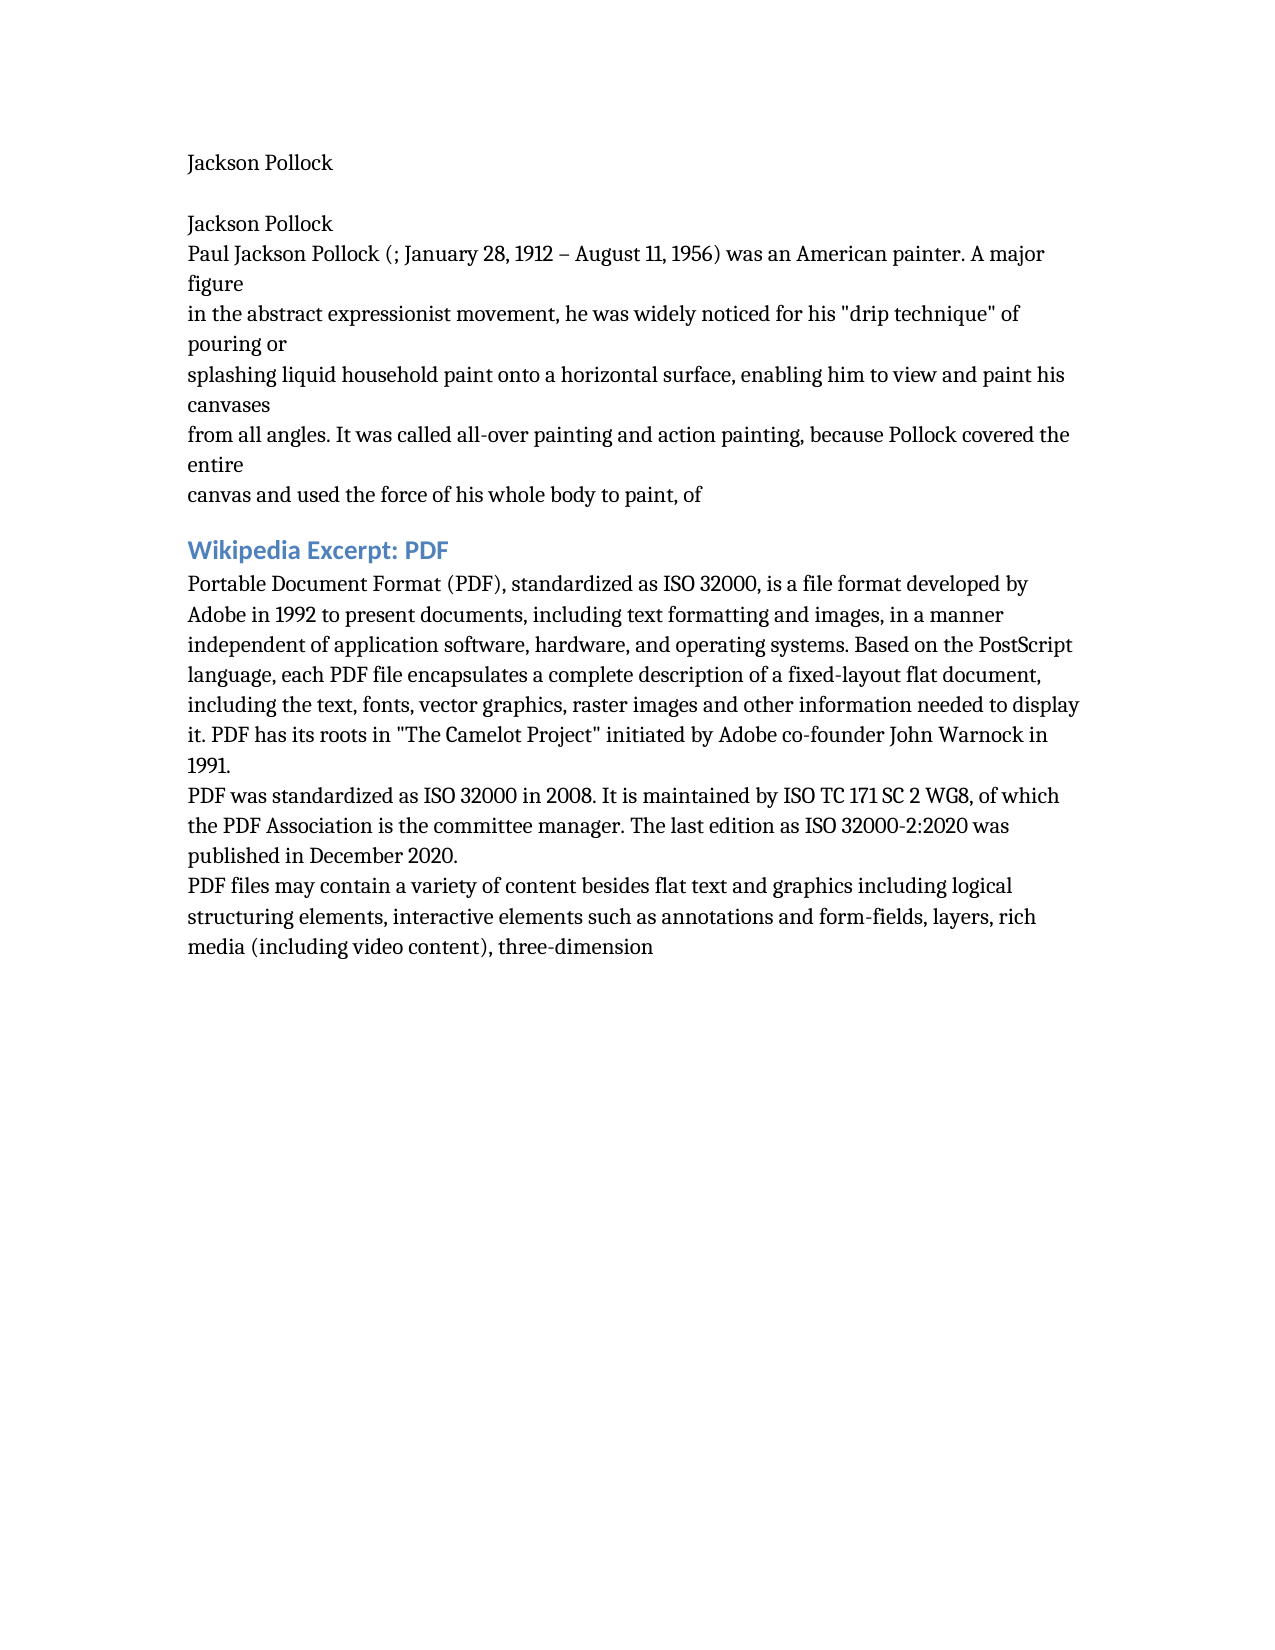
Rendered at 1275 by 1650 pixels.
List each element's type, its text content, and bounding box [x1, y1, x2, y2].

text Portable Document Format (PDF), standardized as ISO 32000, is a file format developed by Adobe in 1992 to present documents, including text formatting and images, in a manner independent of application software, hardware, and operating systems. Based on the PostScript language, each PDF file encapsulates a complete description of a fixed-layout flat document, including the text, fonts, vector graphics, raster images and other information needed to display it. PDF has its roots in "The Camelot Project" initiated by Adobe co-founder John Warnock in 1991. PDF was standardized as ISO 32000 in 2008. It is maintained by ISO TC 171 SC 2 WG8, of which the PDF Association is the committee manager. The last edition as ISO 32000-2:2020 was published in December 2020. PDF files may contain a variety of content besides flat text and graphics including logical structuring elements, interactive elements such as annotations and form-fields, layers, rich media (including video content), three-dimension [187, 571, 1087, 960]
text Jackson Pollock Jackson Pollock Paul Jackson Pollock (; January 28, 1912 – August 11, 1956) was an American painter. A major figure in the abstract expressionist movement, he was widely noticed for his "drip technique" of pouring or splashing liquid household paint onto a horizontal surface, enabling him to view and paint his canvases from all angles. It was called all-over painting and action painting, because Pollock covered the entire canvas and used the force of his whole body to paint, of [187, 150, 1087, 509]
subtitle Wikipedia Excerpt: PDF [187, 533, 1087, 566]
